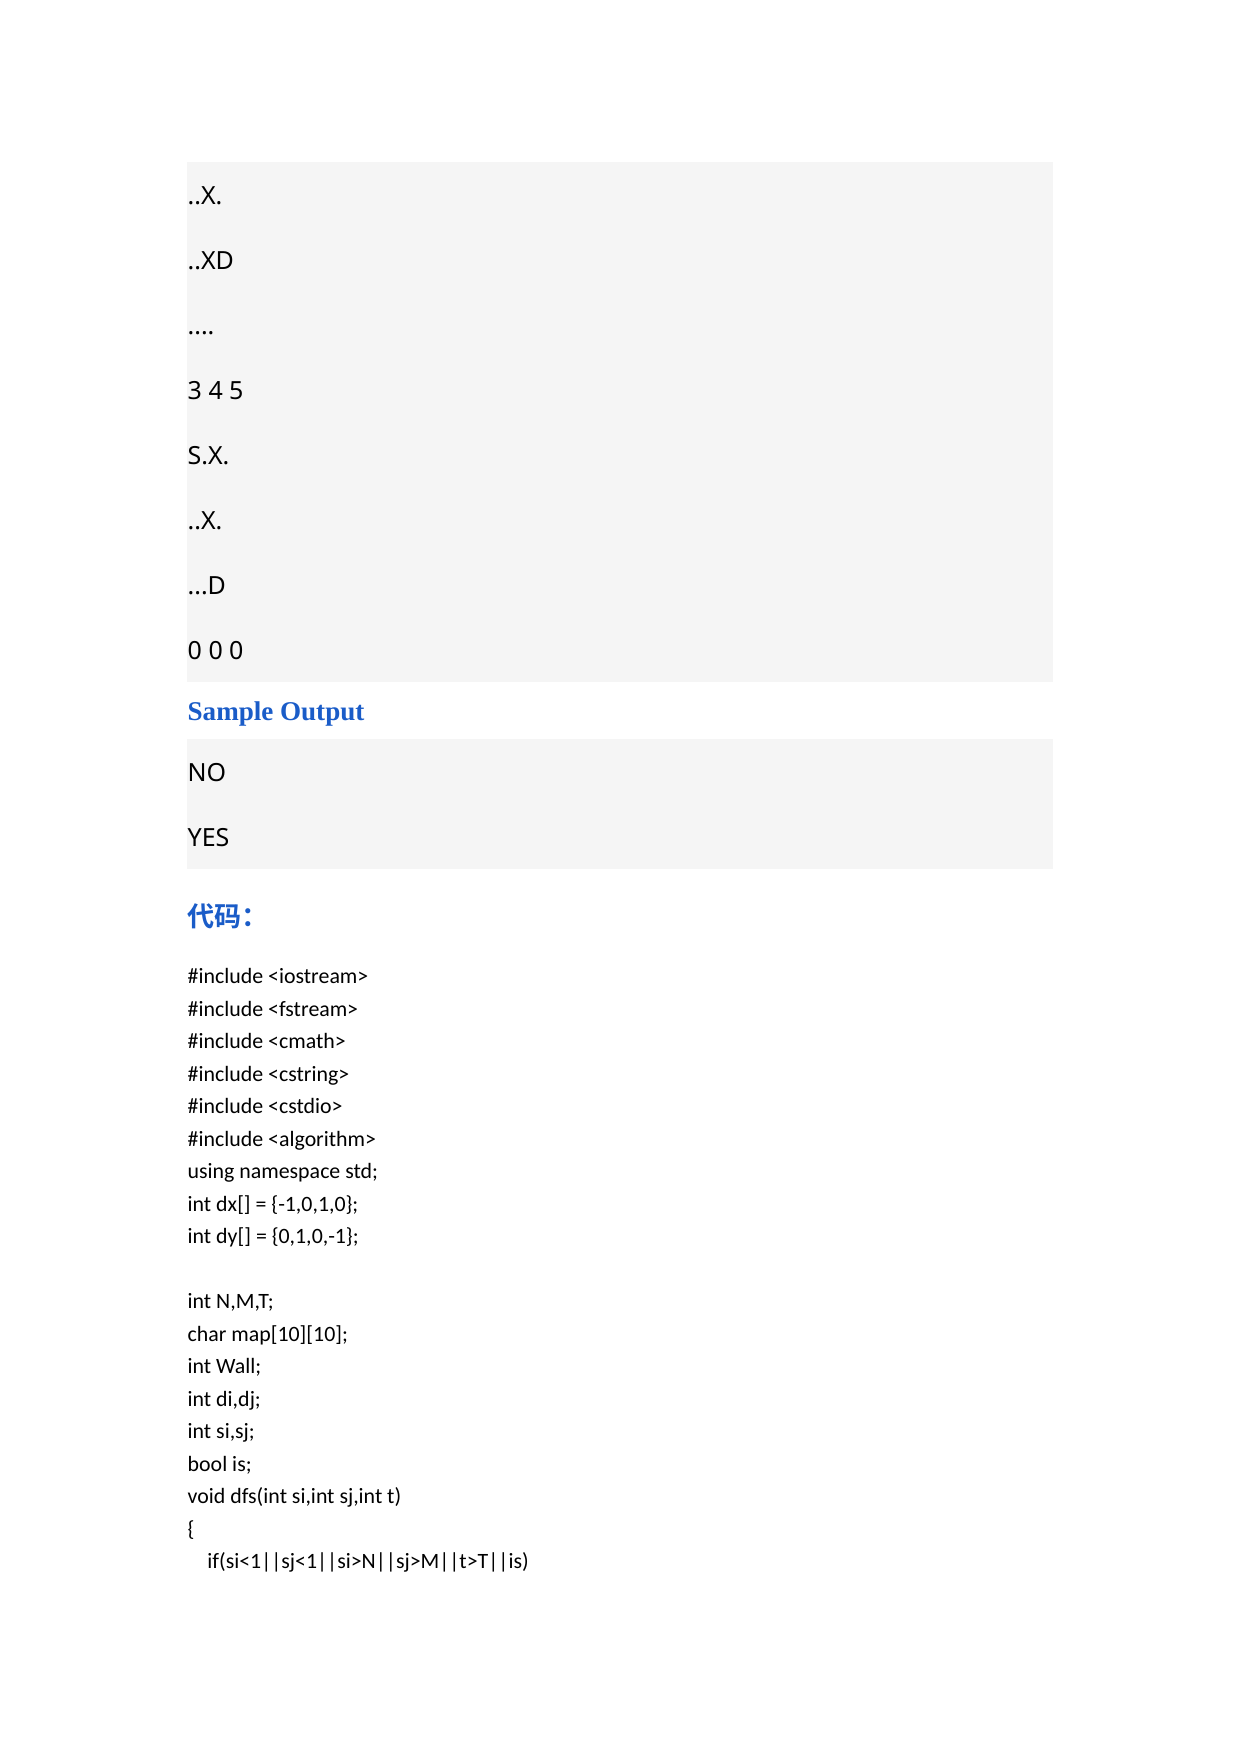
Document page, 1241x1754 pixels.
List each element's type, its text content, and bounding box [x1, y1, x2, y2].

text NO [187, 739, 1053, 804]
text int di,dj; [187, 1382, 1053, 1414]
text YES [187, 804, 1053, 869]
text ..X. [187, 162, 1053, 227]
text char map[10][10]; [187, 1317, 1053, 1349]
text int dx[] = {-1,0,1,0}; [187, 1187, 1053, 1219]
text #include <cstring> [187, 1057, 1053, 1089]
text #include <cstdio> [187, 1089, 1053, 1122]
text int si,sj; [187, 1414, 1053, 1447]
text if(si<1||sj<1||si>N||sj>M||t>T||is) [187, 1544, 1053, 1577]
text bool is; [187, 1447, 1053, 1479]
text .... [187, 292, 1053, 357]
text ..X. [187, 487, 1053, 552]
text 3 4 5 [187, 357, 1053, 422]
text #include <iostream> [187, 959, 1053, 992]
text ...D [187, 552, 1053, 617]
text S.X. [187, 422, 1053, 487]
text ..XD [187, 227, 1053, 292]
text using namespace std; [187, 1154, 1053, 1187]
text void dfs(int si,int sj,int t) [187, 1479, 1053, 1512]
text 代码： [187, 882, 1053, 947]
text #include <fstream> [187, 992, 1053, 1024]
text 0 0 0 [187, 617, 1053, 682]
text { [187, 1512, 1053, 1544]
text Sample Output [187, 694, 1053, 727]
text int Wall; [187, 1349, 1053, 1382]
text int N,M,T; [187, 1284, 1053, 1317]
text int dy[] = {0,1,0,-1}; [187, 1219, 1053, 1252]
text #include <algorithm> [187, 1122, 1053, 1154]
text #include <cmath> [187, 1024, 1053, 1057]
